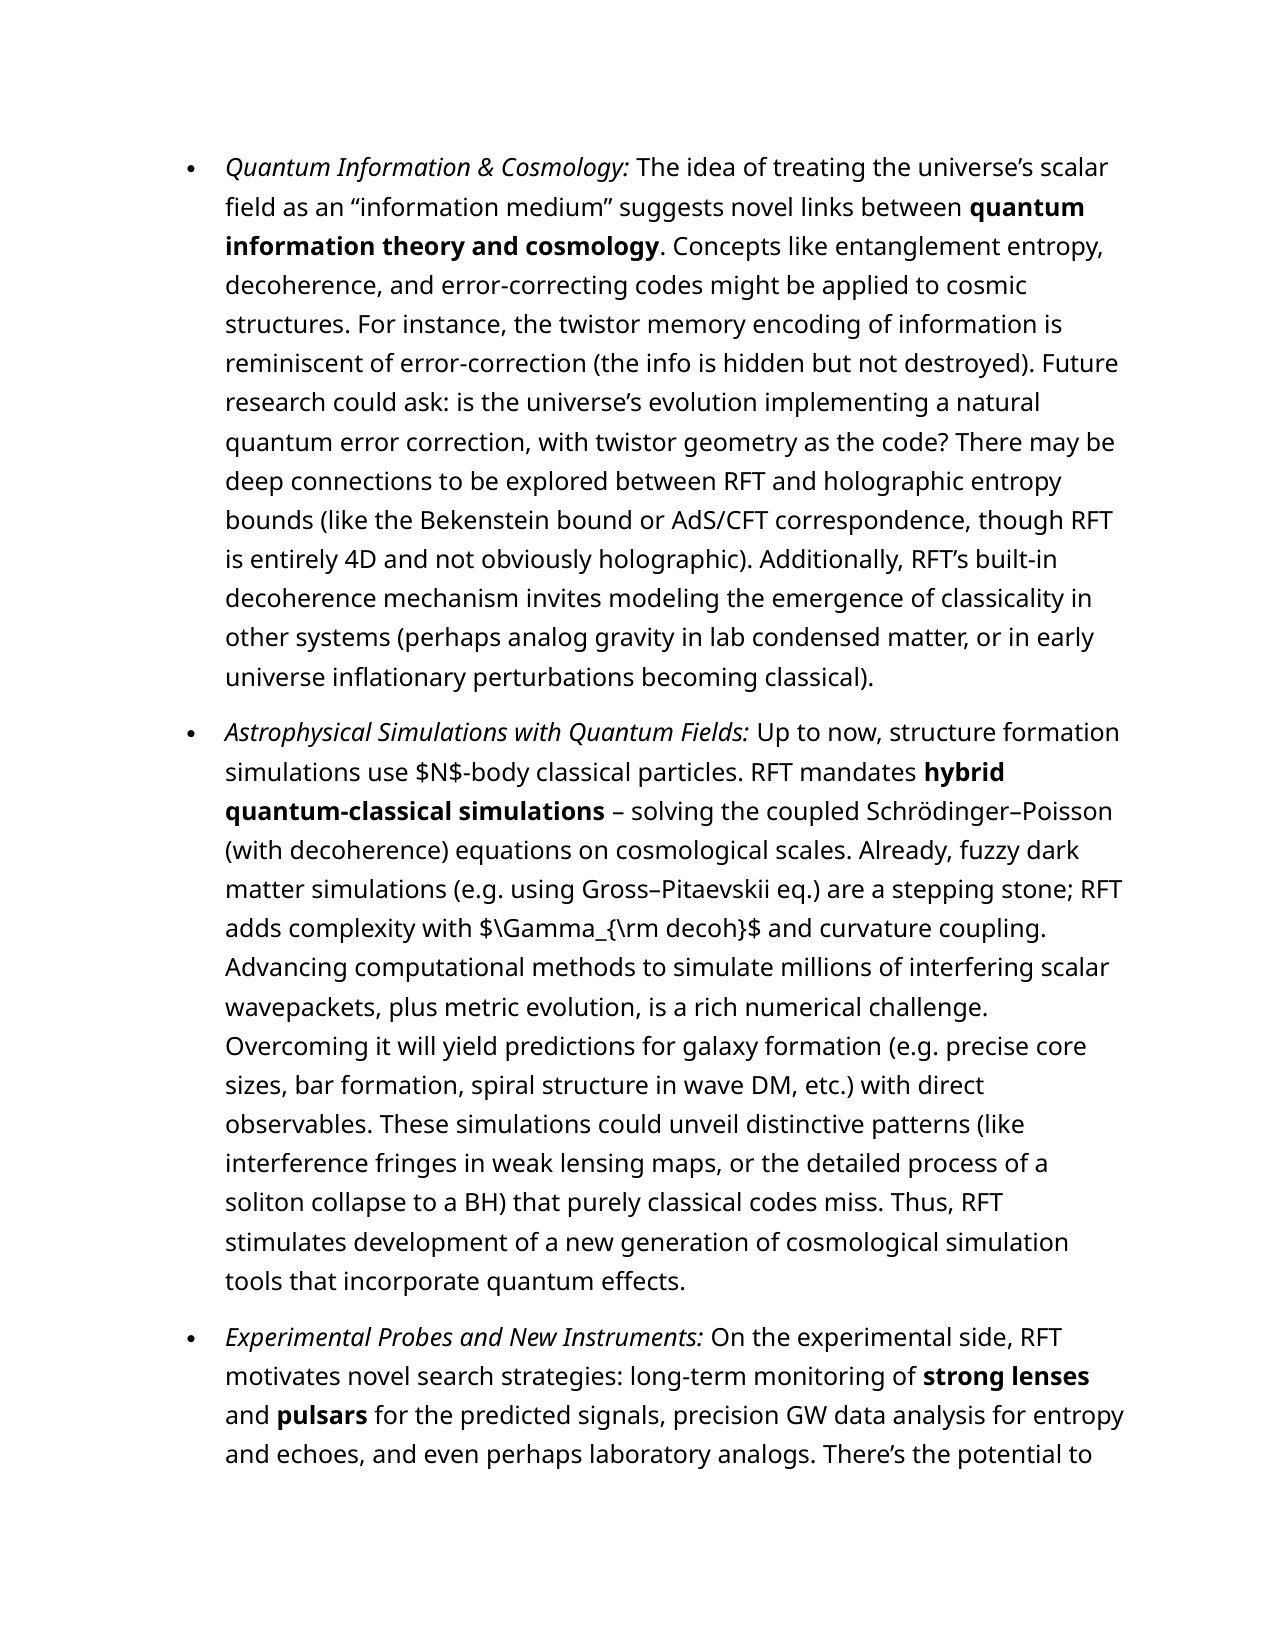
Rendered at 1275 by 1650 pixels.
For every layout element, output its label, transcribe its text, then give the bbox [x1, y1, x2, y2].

list Quantum Information & Cosmology: The idea of treating the universe’s scalar field as an “information medium” suggests novel links between quantum information theory and cosmology. Concepts like entanglement entropy, decoherence, and error-correcting codes might be applied to cosmic structures. For instance, the twistor memory encoding of information is reminiscent of error-correction (the info is hidden but not destroyed). Future research could ask: is the universe’s evolution implementing a natural quantum error correction, with twistor geometry as the code? There may be deep connections to be explored between RFT and holographic entropy bounds (like the Bekenstein bound or AdS/CFT correspondence, though RFT is entirely 4D and not obviously holographic). Additionally, RFT’s built-in decoherence mechanism invites modeling the emergence of classicality in other systems (perhaps analog gravity in lab condensed matter, or in early universe inflationary perturbations becoming classical). [187, 150, 1125, 693]
list Astrophysical Simulations with Quantum Fields: Up to now, structure formation simulations use $N$-body classical particles. RFT mandates hybrid quantum-classical simulations – solving the coupled Schrödinger–Poisson (with decoherence) equations on cosmological scales. Already, fuzzy dark matter simulations (e.g. using Gross–Pitaevskii eq.) are a stepping stone; RFT adds complexity with $\Gamma_{\rm decoh}$ and curvature coupling. Advancing computational methods to simulate millions of interfering scalar wavepackets, plus metric evolution, is a rich numerical challenge. Overcoming it will yield predictions for galaxy formation (e.g. precise core sizes, bar formation, spiral structure in wave DM, etc.) with direct observables. These simulations could unveil distinctive patterns (like interference fringes in weak lensing maps, or the detailed process of a soliton collapse to a BH) that purely classical codes miss. Thus, RFT stimulates development of a new generation of cosmological simulation tools that incorporate quantum effects. [187, 715, 1125, 1297]
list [187, 1319, 1125, 1471]
